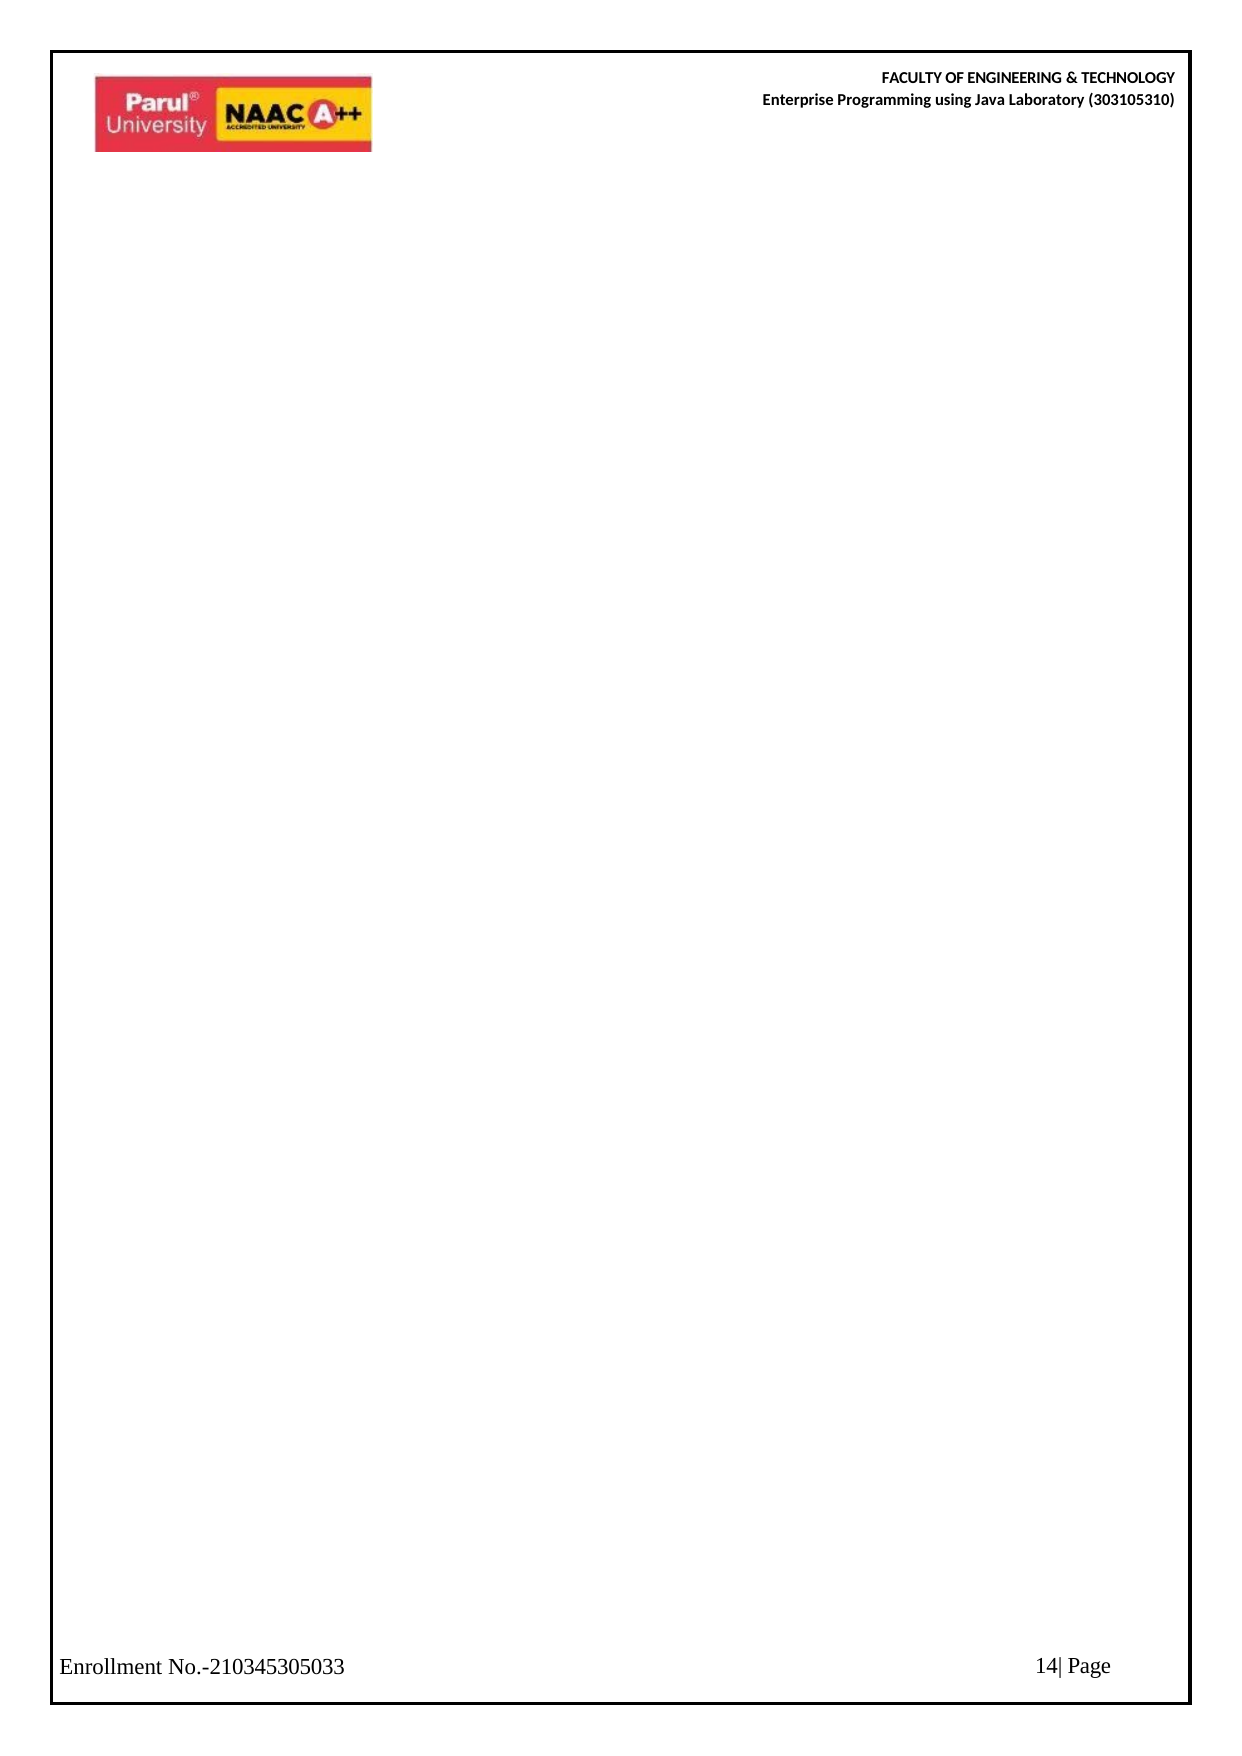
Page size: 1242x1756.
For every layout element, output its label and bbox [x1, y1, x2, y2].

picture [93, 73, 373, 152]
